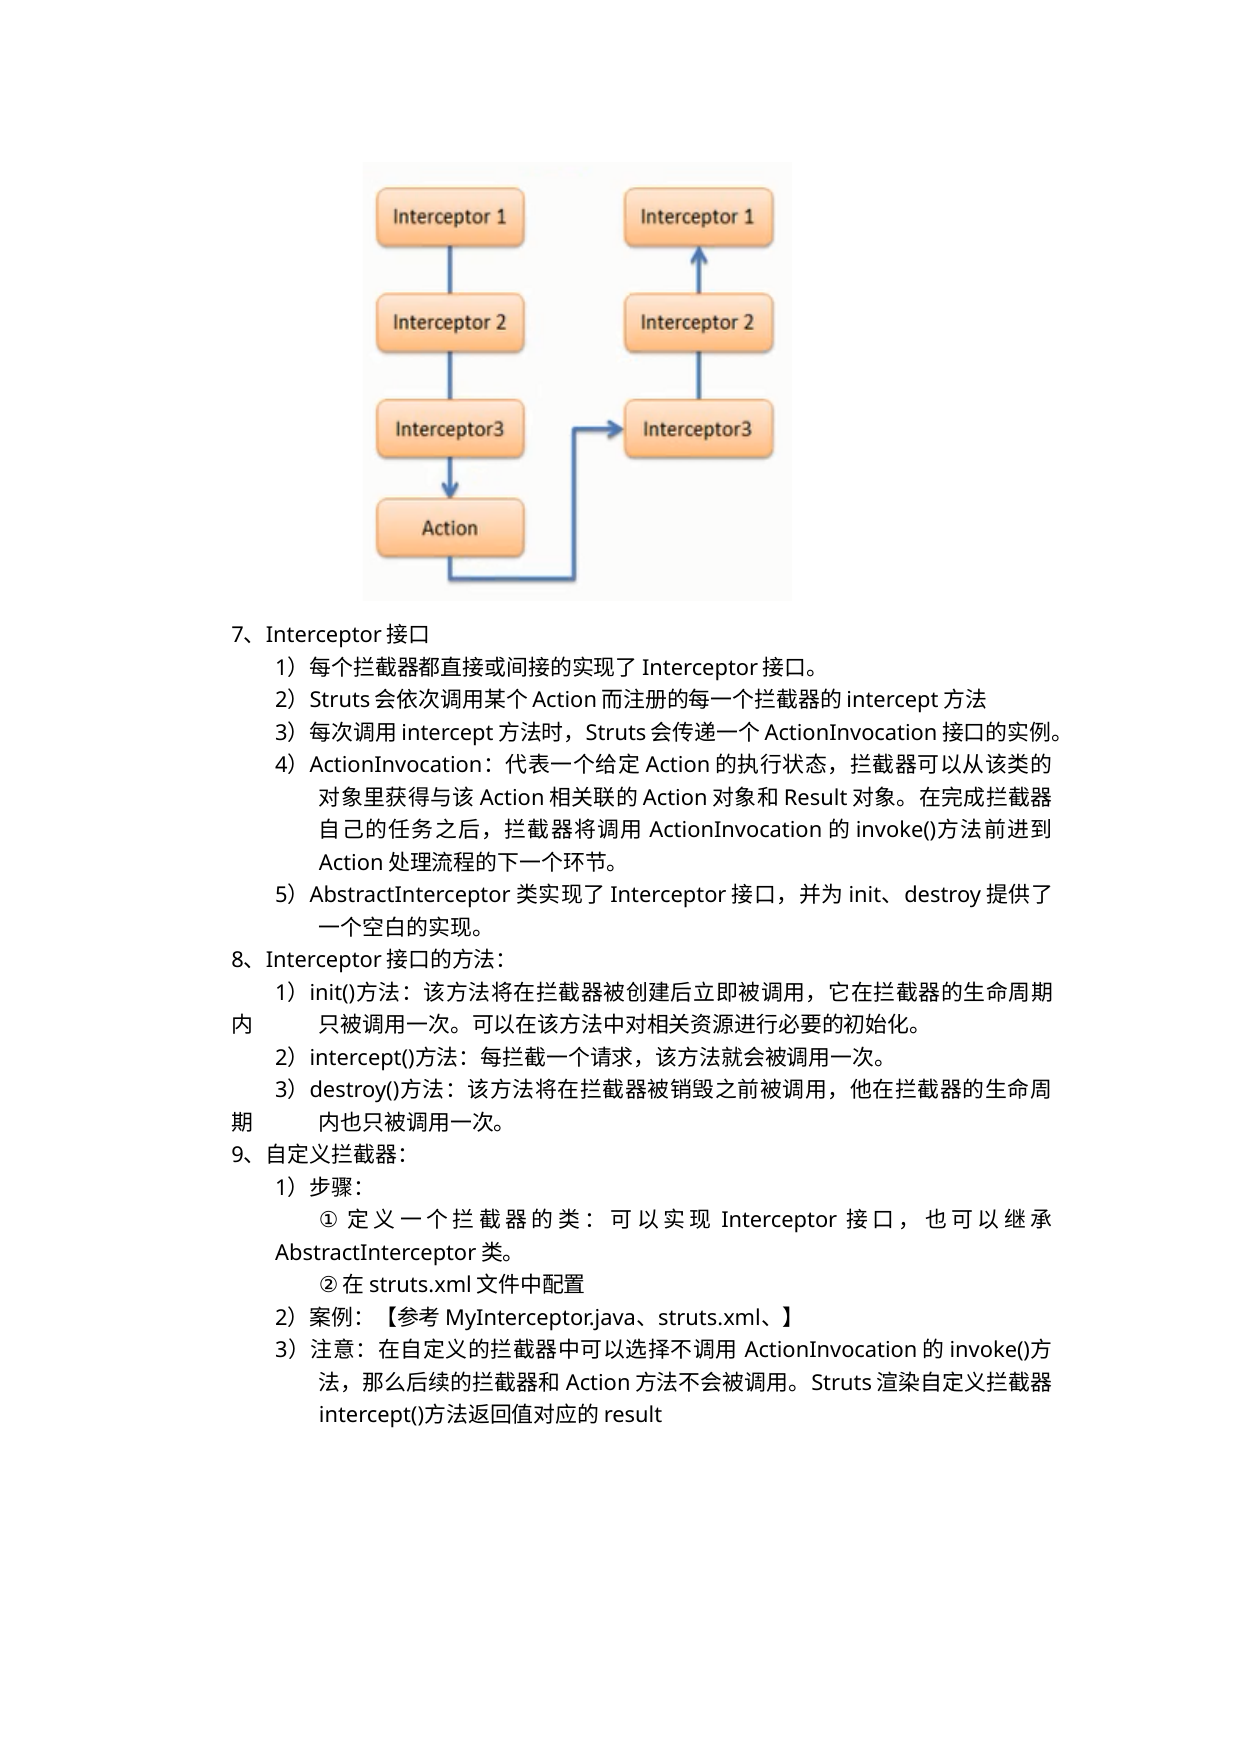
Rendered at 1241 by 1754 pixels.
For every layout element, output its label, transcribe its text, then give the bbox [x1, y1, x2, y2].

list ActionInvocation：代表一个给定Action的执行状态，拦截器可以从该类的 对象里获得与该Action相关联的Action对象和Result对象。在完成拦截器 自己的任务之后，拦截器将调用ActionInvocation的invoke()方法前进到 Action处理流程的下一个环节。 [231, 747, 1053, 877]
list 每个拦截器都直接或间接的实现了Interceptor接口。 [231, 649, 1053, 682]
list AbstractInterceptor类实现了Interceptor接口，并为init、destroy提供了 一个空白的实现。 [231, 877, 1053, 942]
list 自定义拦截器： [187, 1137, 1053, 1169]
picture [362, 162, 793, 601]
list destroy()方法：该方法将在拦截器被销毁之前被调用，他在拦截器的生命周期 内也只被调用一次。 [231, 1072, 1053, 1137]
list 每次调用intercept方法时，Struts会传递一个ActionInvocation接口的实例。 [231, 714, 1053, 747]
list intercept()方法：每拦截一个请求，该方法就会被调用一次。 [231, 1039, 1053, 1072]
list ①定义一个拦截器的类：可以实现Interceptor接口，也可以继承AbstractInterceptor类。 [275, 1202, 1053, 1267]
list 3）注意：在自定义的拦截器中可以选择不调用ActionInvocation的invoke()方 法，那么后续的拦截器和Action方法不会被调用。Struts渲染自定义拦截器 intercept()方法返回值对应的result [231, 1332, 1053, 1429]
list 2）案例：【参考MyInterceptor.java、struts.xml、】 [231, 1299, 1053, 1332]
list init()方法：该方法将在拦截器被创建后立即被调用，它在拦截器的生命周期内 只被调用一次。可以在该方法中对相关资源进行必要的初始化。 [231, 974, 1053, 1039]
list Interceptor接口的方法： [187, 942, 1053, 974]
list Interceptor接口 [187, 617, 1053, 649]
list ②在struts.xml文件中配置 [275, 1267, 1053, 1299]
list Struts会依次调用某个Action而注册的每一个拦截器的intercept方法 [231, 682, 1053, 714]
list 步骤： [231, 1169, 1053, 1202]
